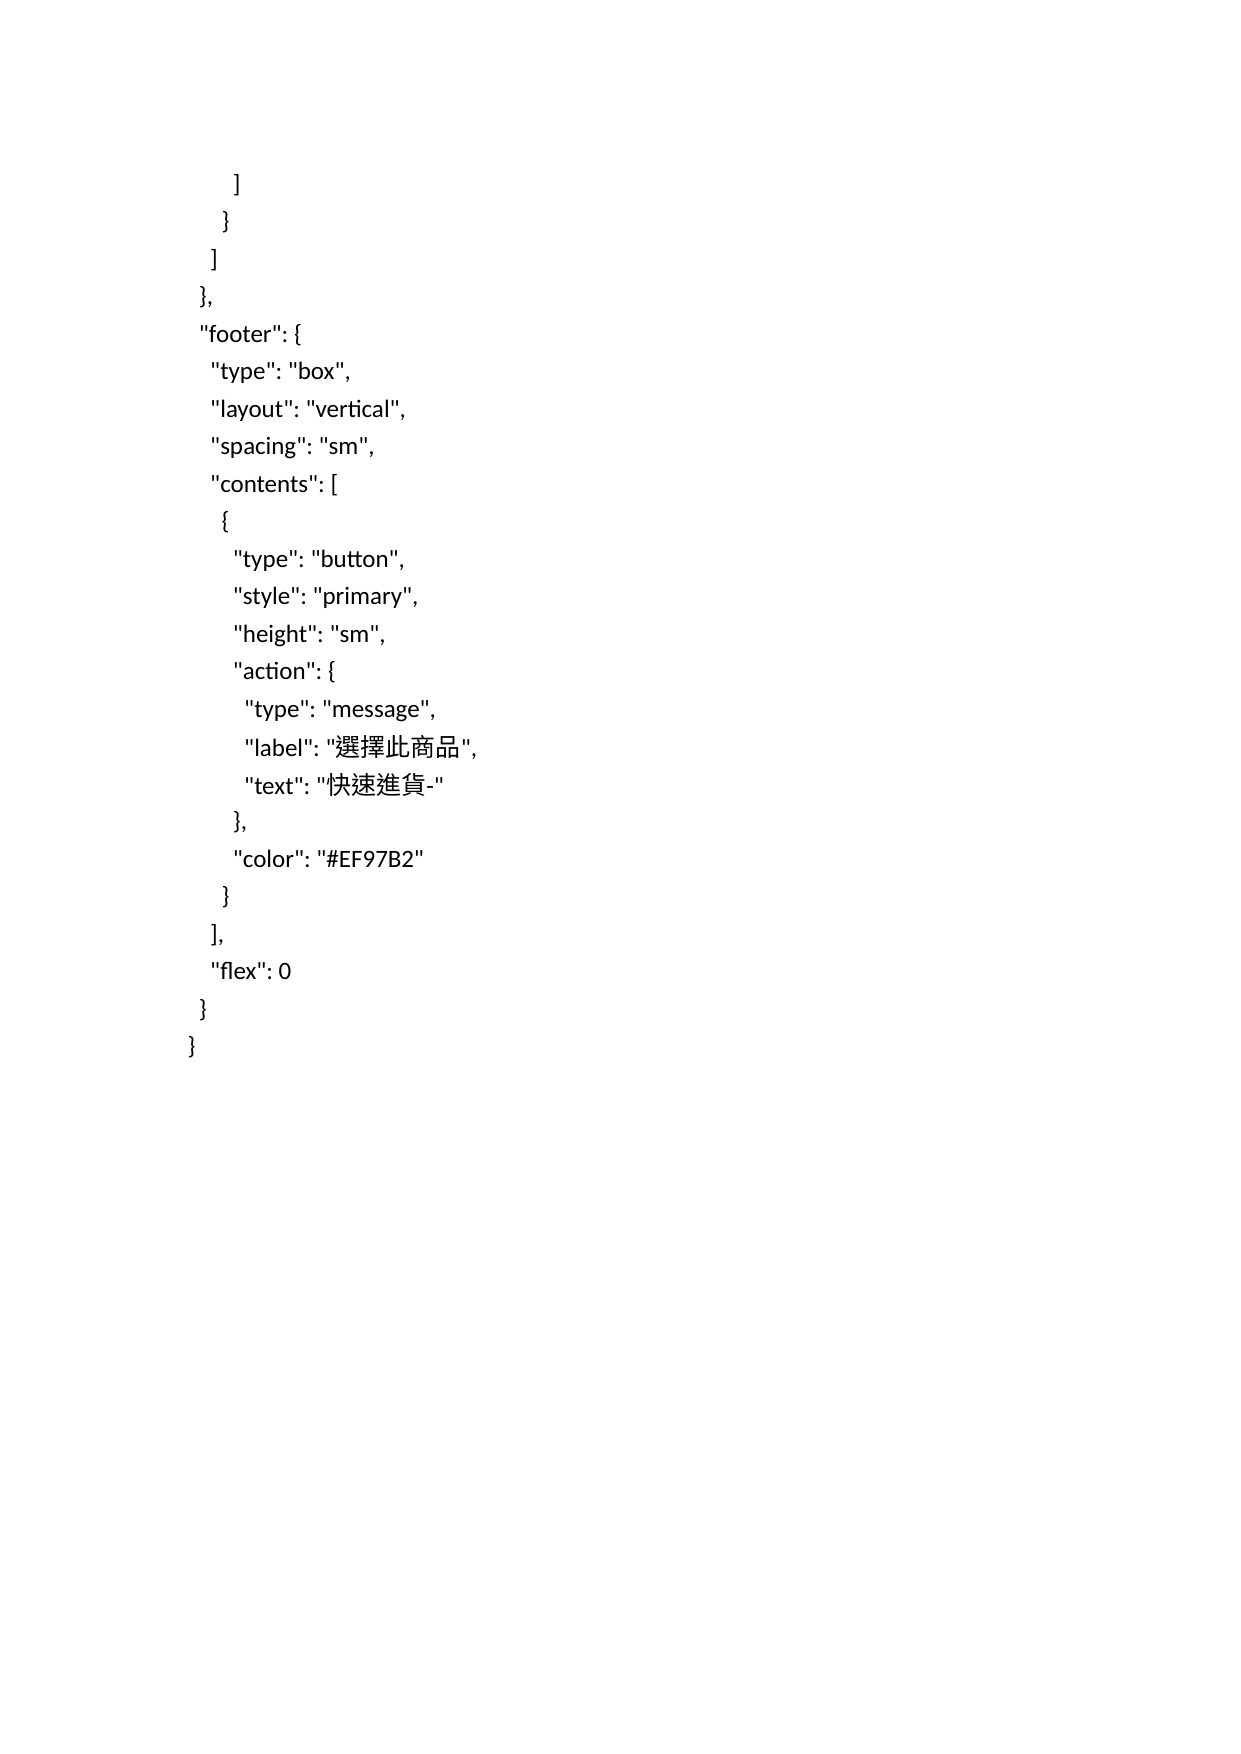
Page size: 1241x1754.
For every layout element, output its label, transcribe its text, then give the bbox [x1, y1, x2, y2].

text "label": "選擇此商品", [187, 727, 1053, 764]
text } [187, 202, 1053, 239]
text "style": "primary", [187, 577, 1053, 614]
text "type": "box", [187, 352, 1053, 389]
text { [187, 502, 1053, 539]
text "flex": 0 [187, 952, 1053, 989]
text }, [187, 802, 1053, 839]
text } [187, 989, 1053, 1027]
text ] [187, 164, 1053, 202]
text "type": "button", [187, 539, 1053, 577]
text } [187, 877, 1053, 914]
text } [187, 1027, 1053, 1064]
text ], [187, 914, 1053, 952]
text ] [187, 239, 1053, 277]
text "contents": [ [187, 464, 1053, 502]
text "action": { [187, 652, 1053, 689]
text "color": "#EF97B2" [187, 839, 1053, 877]
text "footer": { [187, 314, 1053, 352]
text "height": "sm", [187, 614, 1053, 652]
text "spacing": "sm", [187, 427, 1053, 464]
text "text": "快速進貨-" [187, 764, 1053, 802]
text "type": "message", [187, 689, 1053, 727]
text }, [187, 277, 1053, 314]
text "layout": "vertical", [187, 389, 1053, 427]
